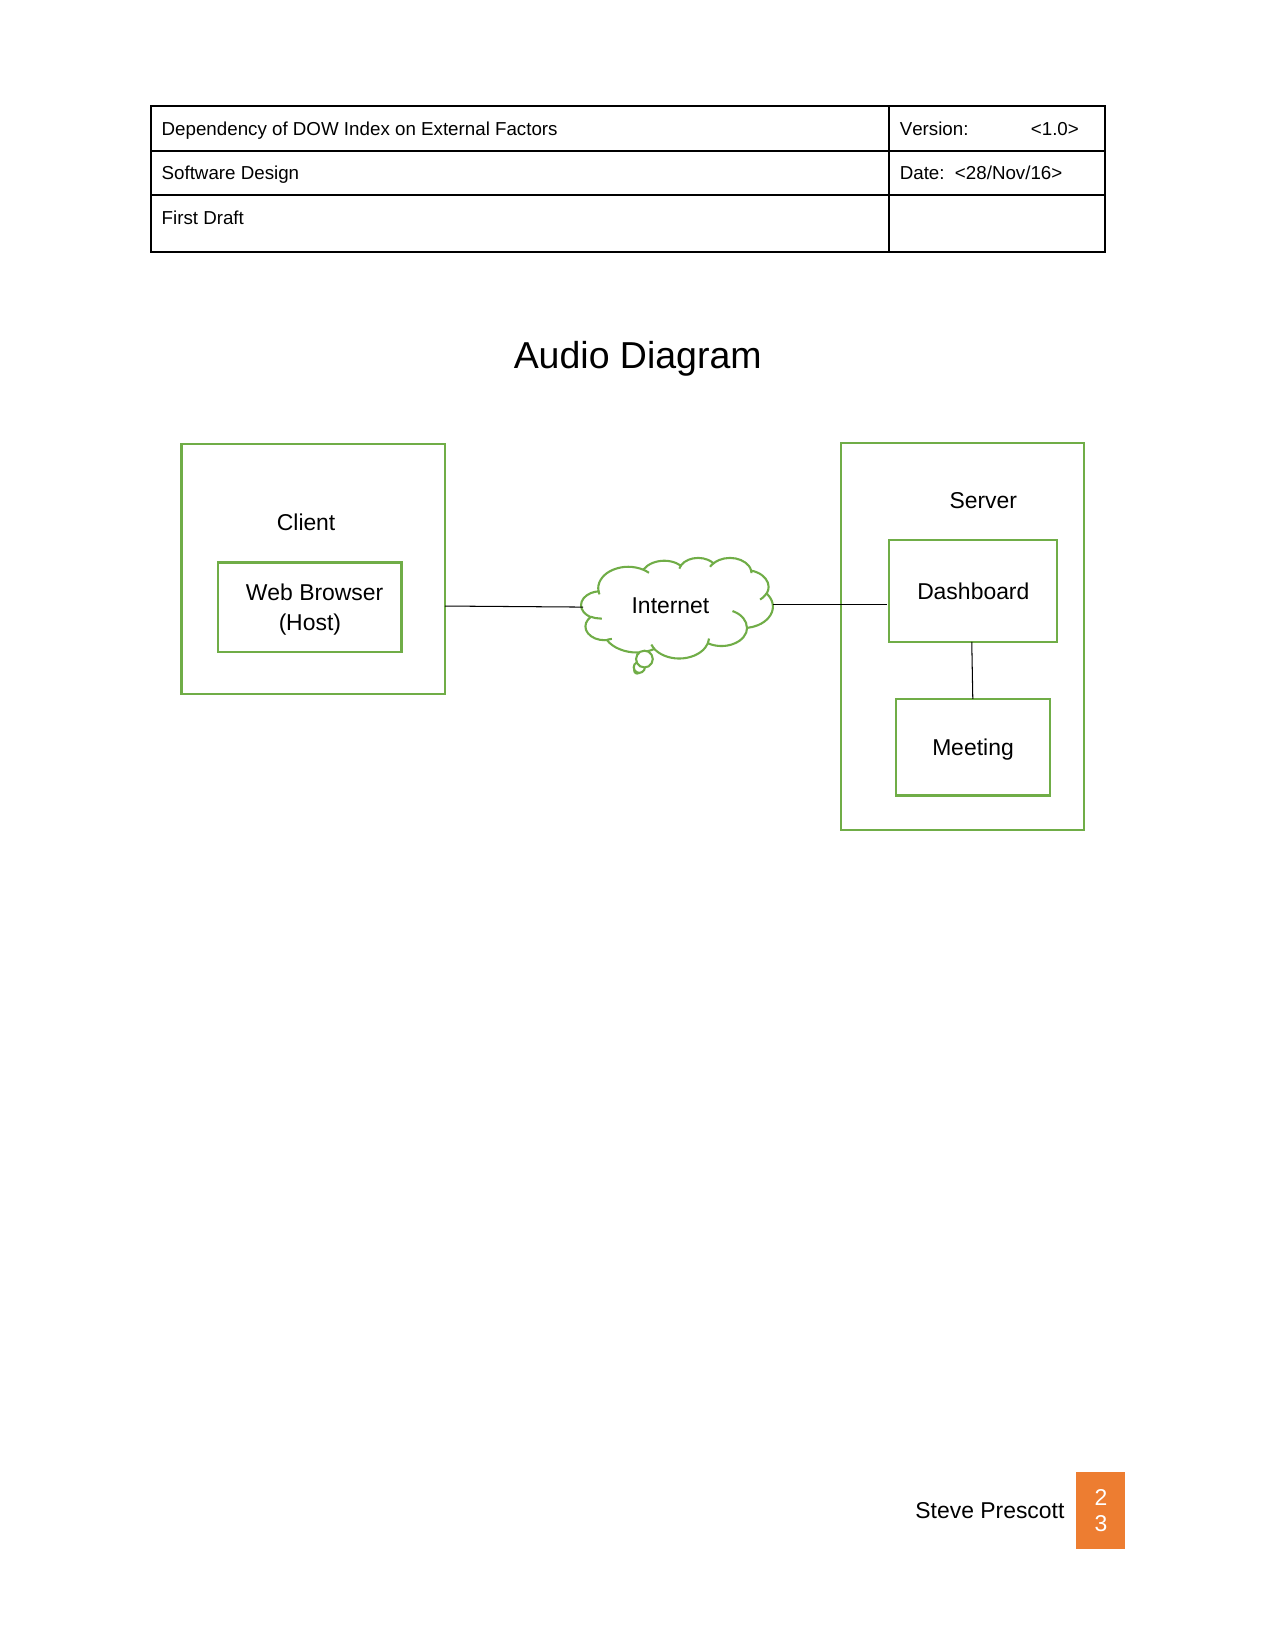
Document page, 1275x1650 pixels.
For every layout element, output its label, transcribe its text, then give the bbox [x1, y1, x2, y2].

text Audio Diagram [150, 333, 1125, 376]
